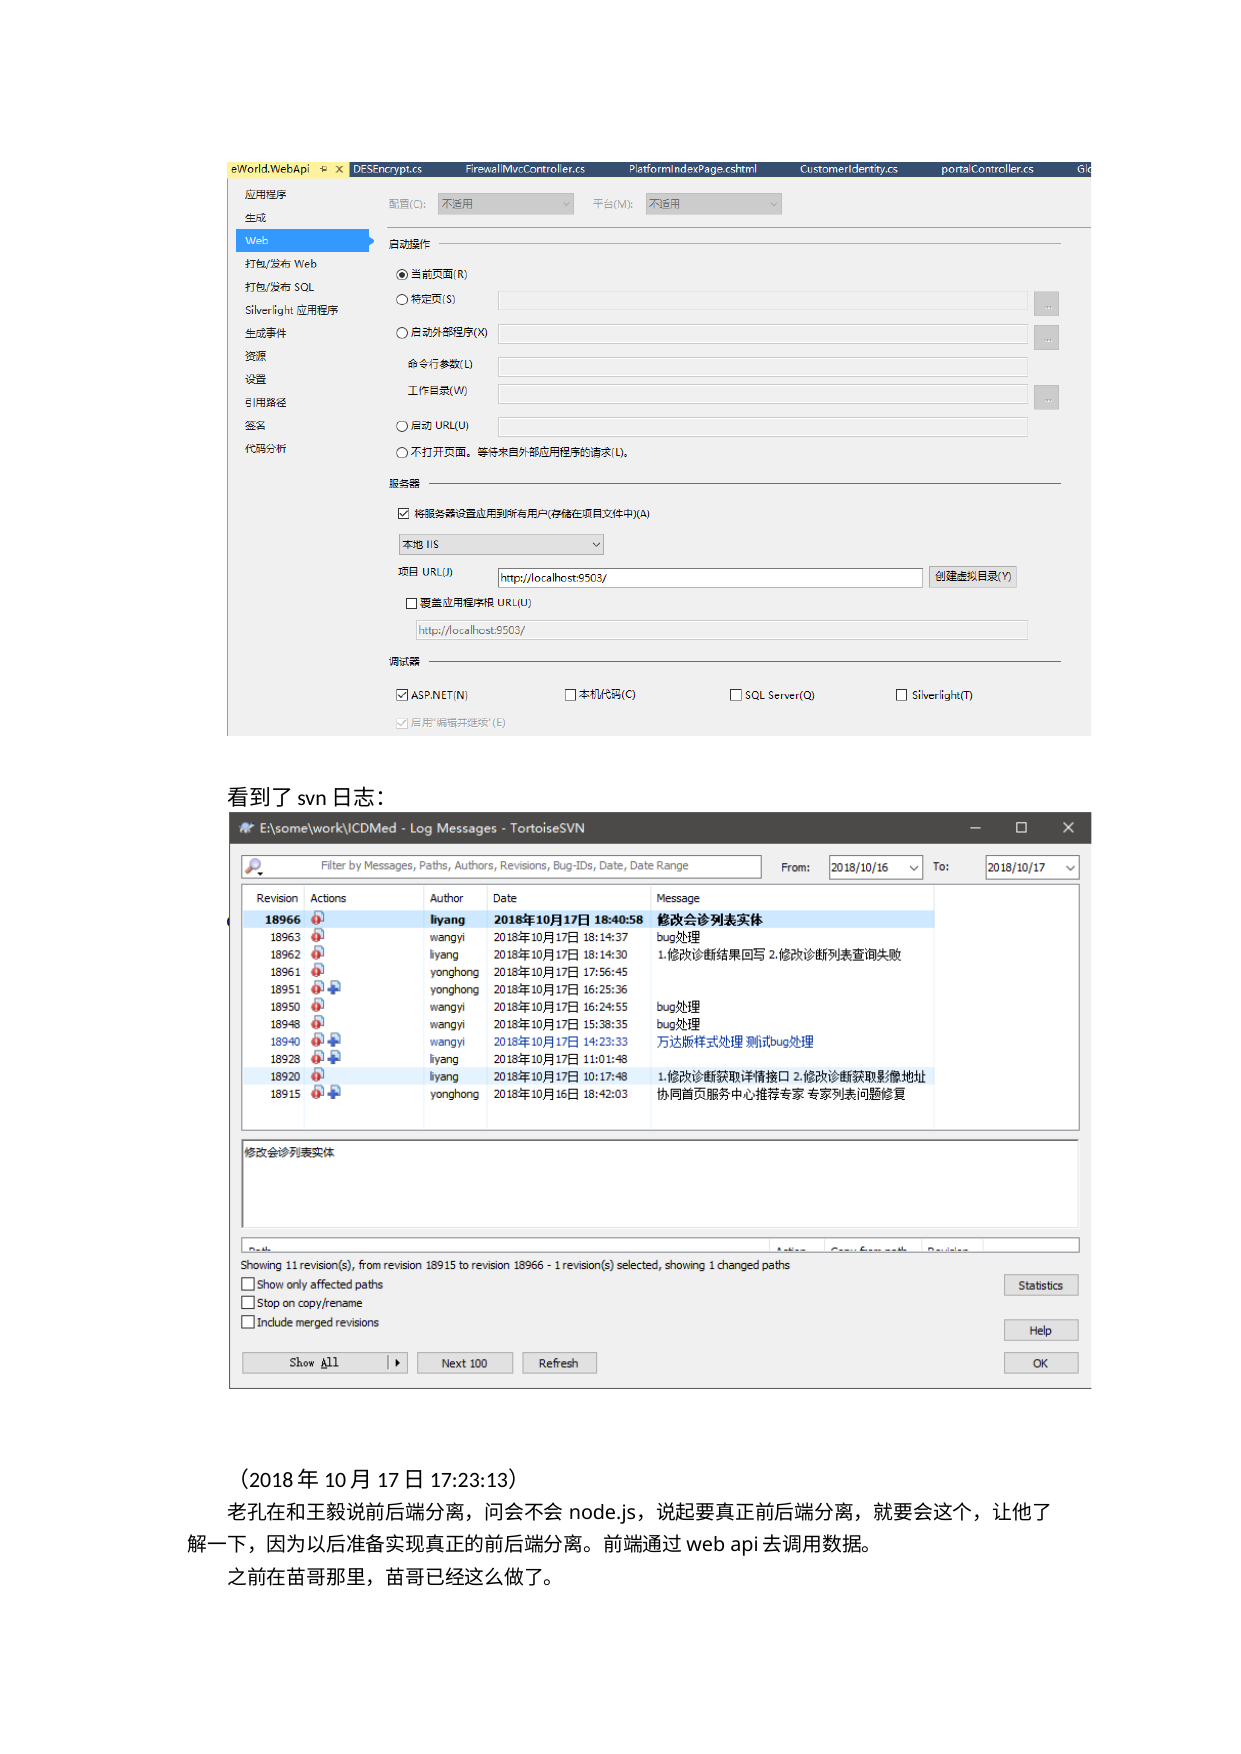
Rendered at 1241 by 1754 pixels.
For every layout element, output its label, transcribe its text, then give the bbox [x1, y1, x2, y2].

picture [227, 812, 1092, 1389]
picture [227, 162, 1092, 736]
text 之前在苗哥那里，苗哥已经这么做了。 [187, 1559, 1053, 1592]
text 看到了svn日志： [187, 779, 1053, 812]
text 老孔在和王毅说前后端分离，问会不会node.js，说起要真正前后端分离，就要会这个，让他了解一下，因为以后准备实现真正的前后端分离。前端通过web api去调用数据。 [187, 1494, 1053, 1559]
text （2018年10月17日17:23:13） [187, 1462, 1053, 1494]
